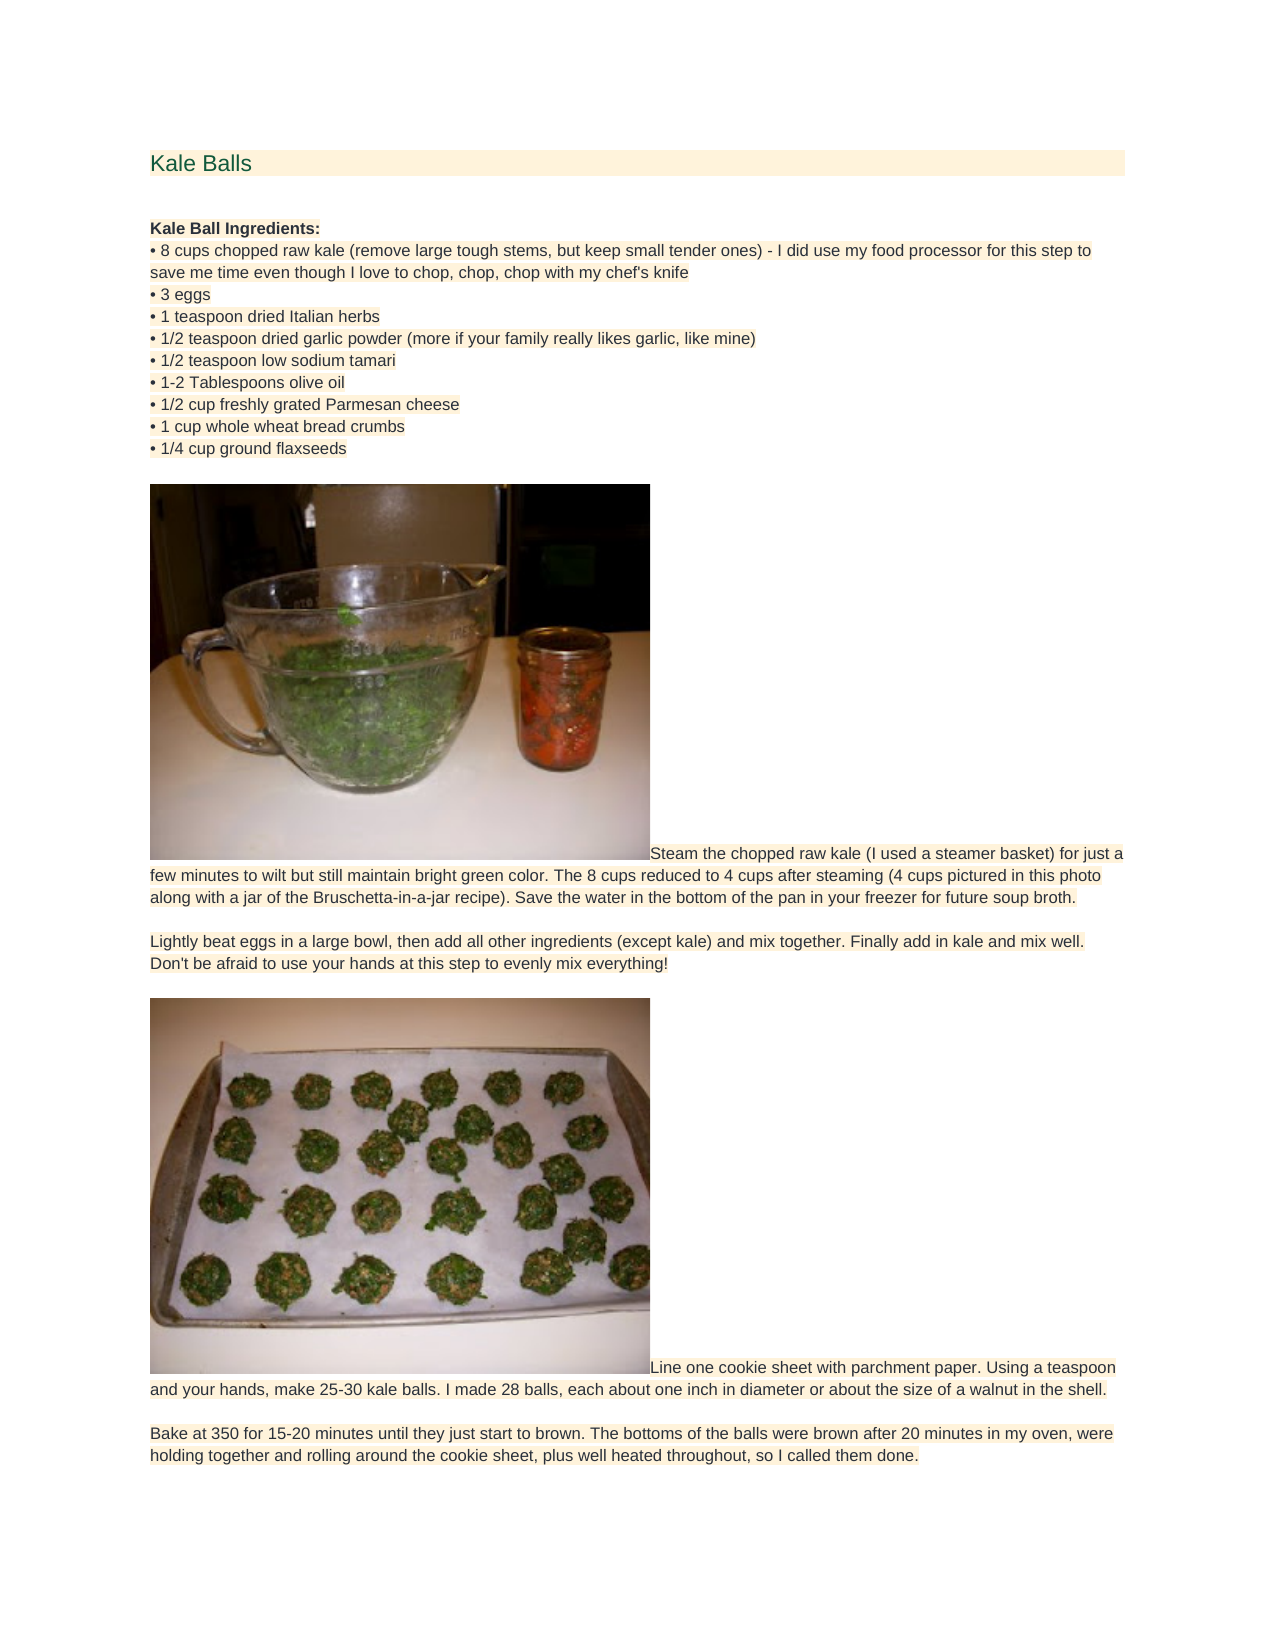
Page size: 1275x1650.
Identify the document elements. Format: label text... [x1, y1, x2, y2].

picture [150, 998, 650, 1374]
picture [150, 484, 650, 860]
text Kale Balls [150, 150, 1125, 176]
